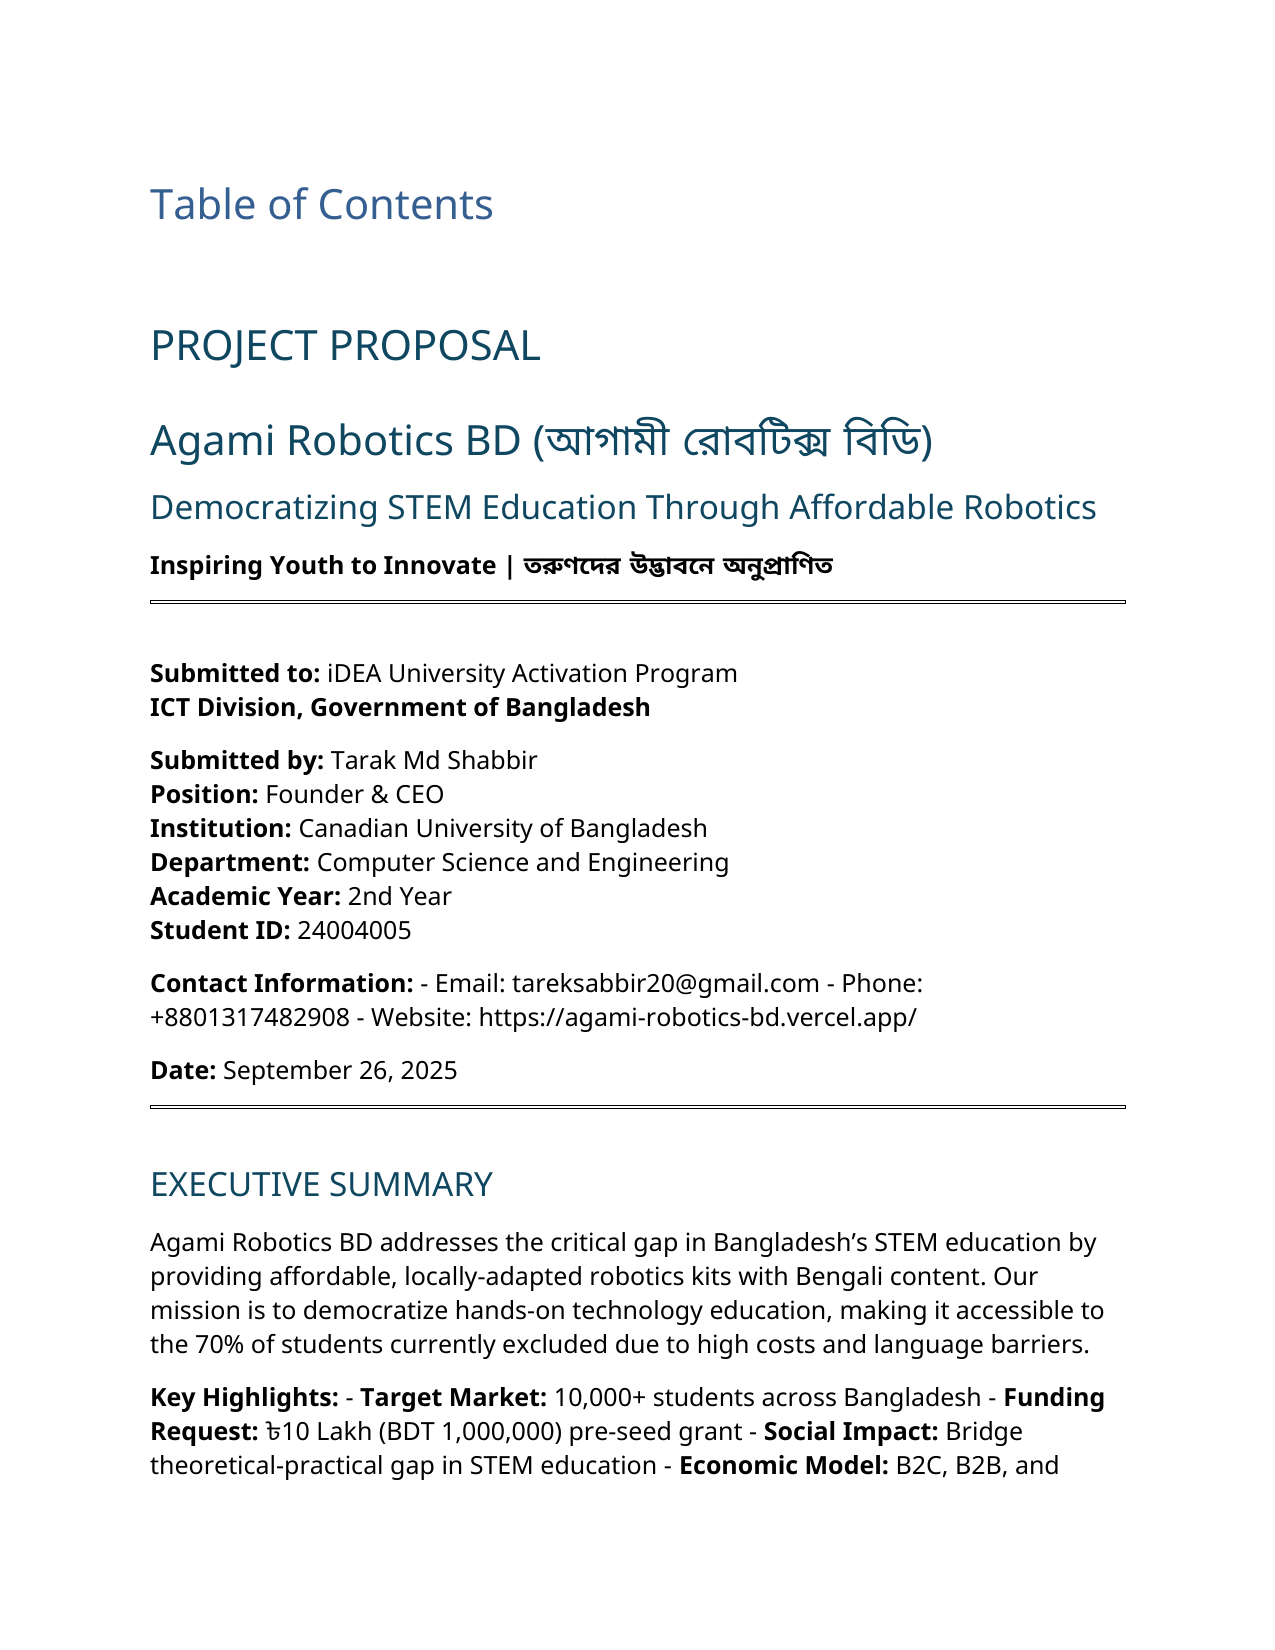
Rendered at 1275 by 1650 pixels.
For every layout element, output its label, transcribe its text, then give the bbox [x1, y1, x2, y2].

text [150, 1379, 1125, 1482]
subtitle PROJECT PROPOSAL [150, 316, 1125, 373]
text Date: September 26, 2025 [150, 1053, 1125, 1087]
text Inspiring Youth to Innovate | তরুণদের উদ্ভাবনে অনুপ্রাণিত [150, 548, 1125, 582]
subtitle Agami Robotics BD (আগামী রোবটিক্স বিডি) [150, 410, 1125, 467]
subtitle Democratizing STEM Education Through Affordable Robotics [150, 484, 1125, 529]
text Submitted to: iDEA University Activation Program ICT Division, Government of Bangladesh [150, 656, 1125, 724]
subtitle EXECUTIVE SUMMARY [150, 1160, 1125, 1206]
text Contact Information: - Email: tareksabbir20@gmail.com - Phone: +8801317482908 - Website: https://agami-robotics-bd.vercel.app/ [150, 966, 1125, 1034]
text Submitted by: Tarak Md Shabbir Position: Founder & CEO Institution: Canadian University of Bangladesh Department: Computer Science and Engineering Academic Year: 2nd Year Student ID: 24004005 [150, 743, 1125, 947]
text Agami Robotics BD addresses the critical gap in Bangladesh’s STEM education by providing affordable, locally-adapted robotics kits with Bengali content. Our mission is to democratize hands-on technology education, making it accessible to the 70% of students currently excluded due to high costs and language barriers. [150, 1224, 1125, 1361]
